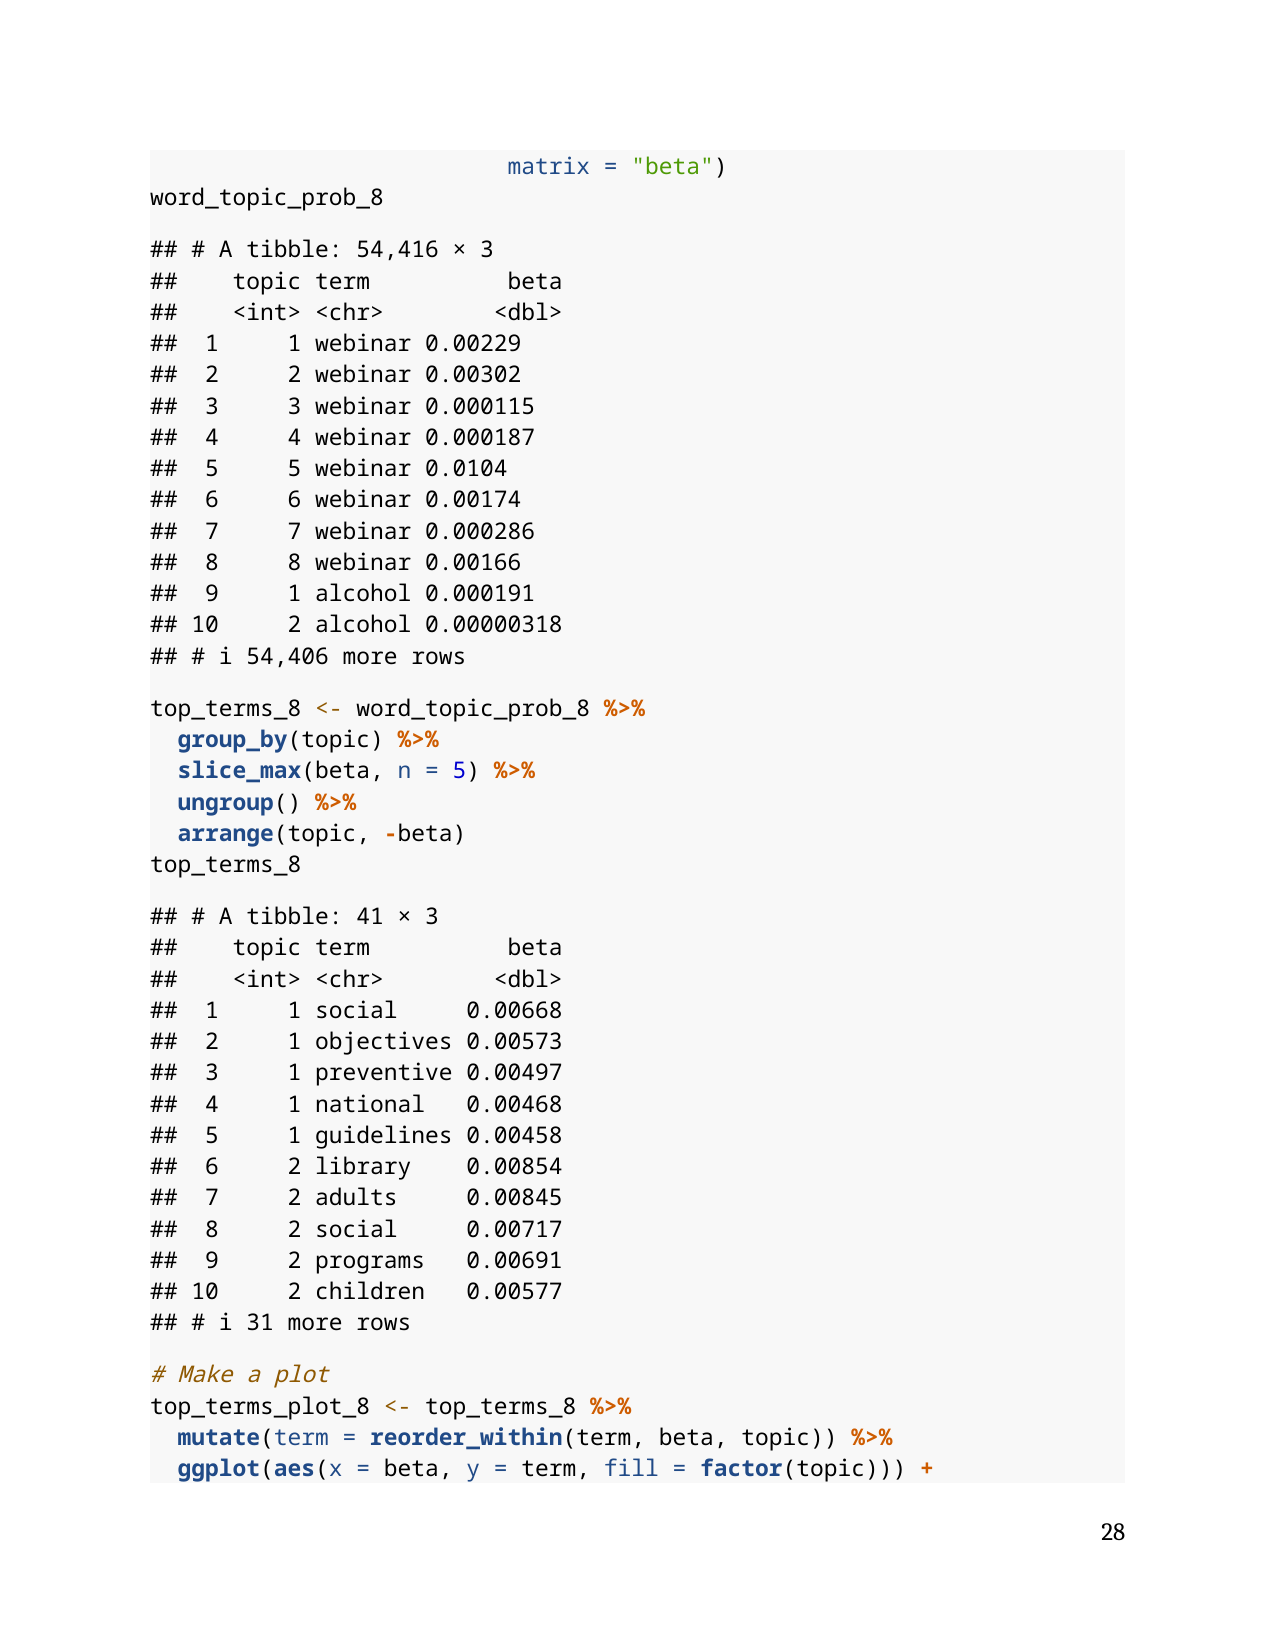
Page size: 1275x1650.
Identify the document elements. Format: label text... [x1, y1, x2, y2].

text ## # A tibble: 41 × 3 ## topic term beta ## <int> <chr> <dbl> ## 1 1 social 0.00668 ## 2 1 objectives 0.00573 ## 3 1 preventive 0.00497 ## 4 1 national 0.00468 ## 5 1 guidelines 0.00458 ## 6 2 library 0.00854 ## 7 2 adults 0.00845 ## 8 2 social 0.00717 ## 9 2 programs 0.00691 ## 10 2 children 0.00577 ## # ℹ 31 more rows [150, 900, 1125, 1337]
text top_terms_8 <- word_topic_prob_8 %>% group_by(topic) %>% slice_max(beta, n = 5) %>% ungroup() %>% arrange(topic, -beta) top_terms_8 [301, 692, 1125, 879]
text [150, 1358, 1125, 1483]
text ## # A tibble: 54,416 × 3 ## topic term beta ## <int> <chr> <dbl> ## 1 1 webinar 0.00229 ## 2 2 webinar 0.00302 ## 3 3 webinar 0.000115 ## 4 4 webinar 0.000187 ## 5 5 webinar 0.0104 ## 6 6 webinar 0.00174 ## 7 7 webinar 0.000286 ## 8 8 webinar 0.00166 ## 9 1 alcohol 0.000191 ## 10 2 alcohol 0.00000318 ## # ℹ 54,406 more rows [150, 233, 1125, 671]
